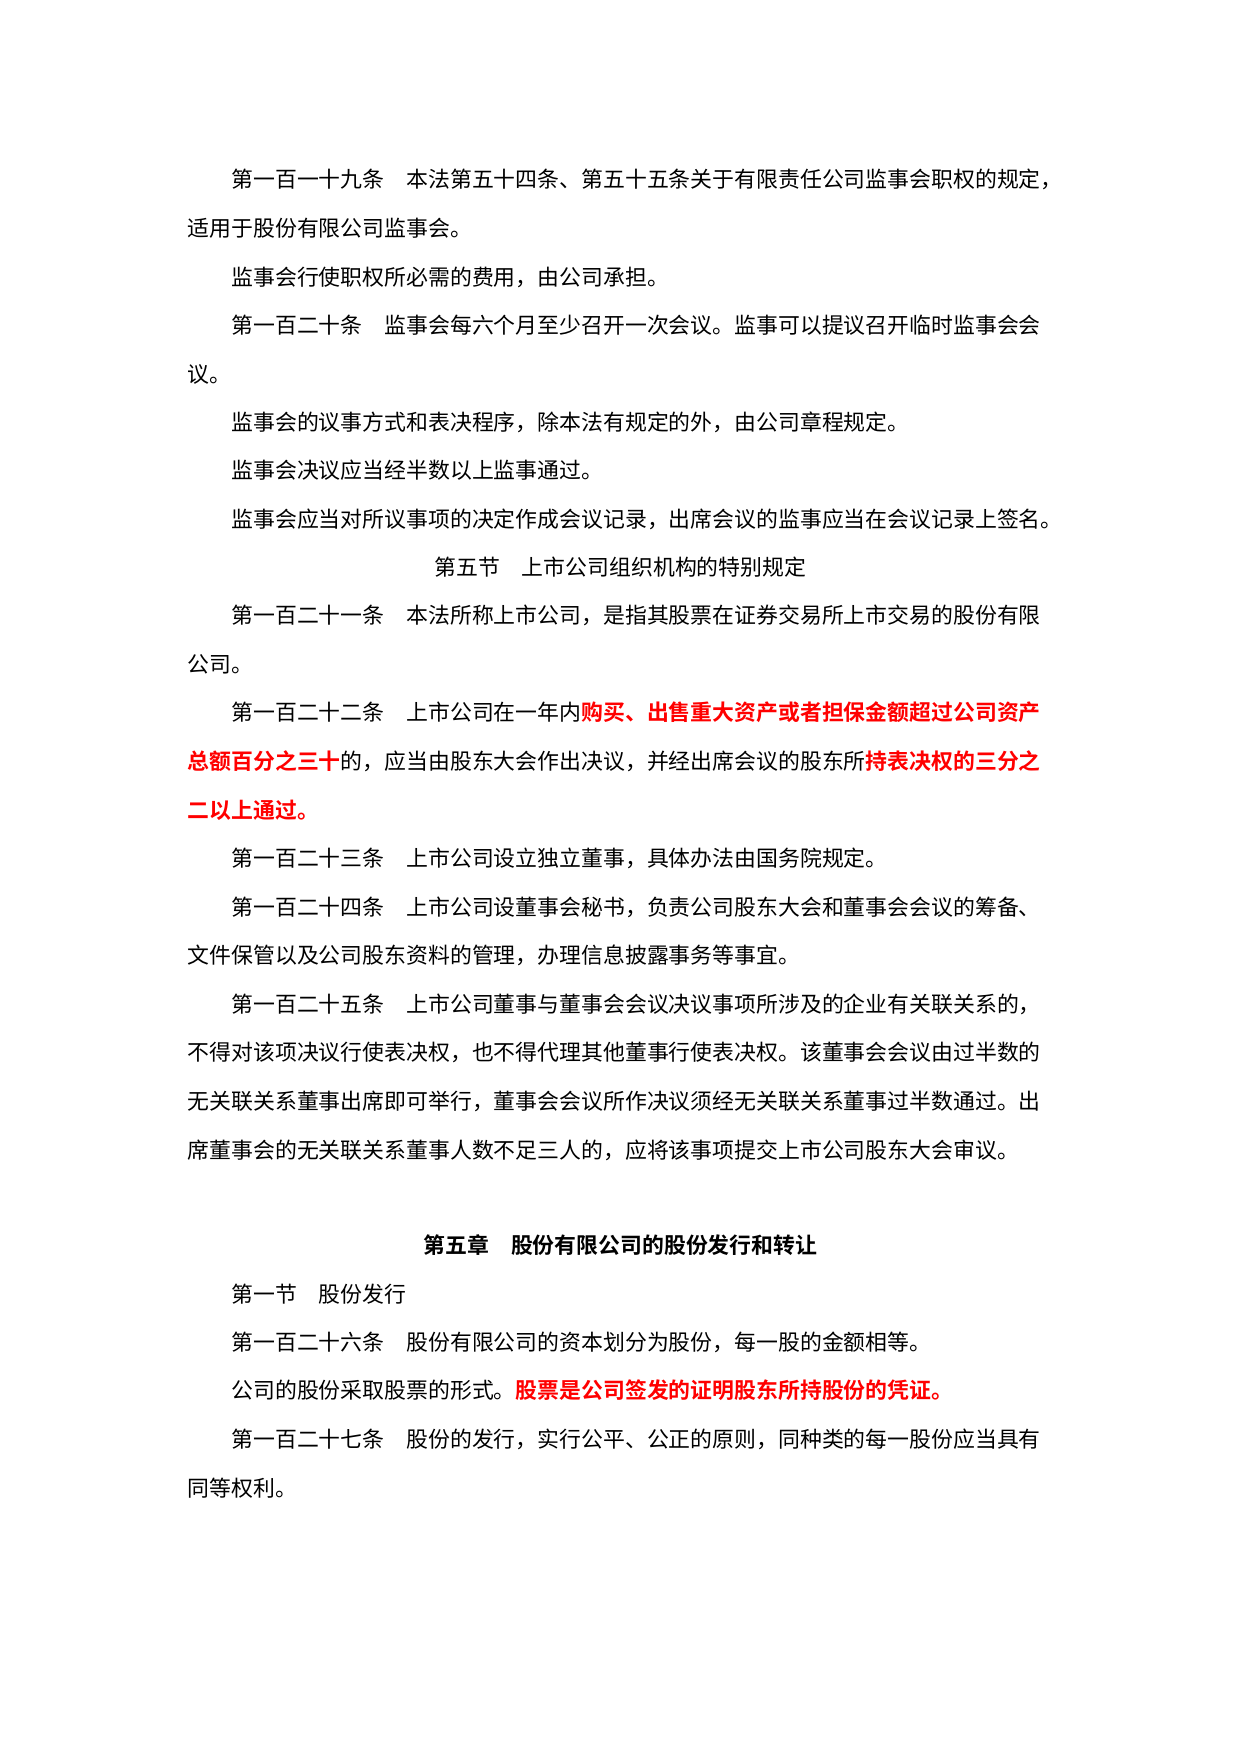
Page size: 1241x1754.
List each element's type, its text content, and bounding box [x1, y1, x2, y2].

text 第一百一十九条 本法第五十四条、第五十五条关于有限责任公司监事会职权的规定，适用于股份有限公司监事会。 [187, 162, 1053, 243]
text 监事会决议应当经半数以上监事通过。 [187, 453, 1053, 485]
text 第一节 股份发行 [187, 1276, 1053, 1309]
text 第五章 股份有限公司的股份发行和转让 [187, 1228, 1053, 1261]
text 监事会行使职权所必需的费用，由公司承担。 [187, 259, 1053, 292]
text 监事会的议事方式和表决程序，除本法有规定的外，由公司章程规定。 [187, 404, 1053, 437]
text 第一百二十四条 上市公司设董事会秘书，负责公司股东大会和董事会会议的筹备、文件保管以及公司股东资料的管理，办理信息披露事务等事宜。 [187, 889, 1053, 970]
text 第一百二十六条 股份有限公司的资本划分为股份，每一股的金额相等。 [187, 1325, 1053, 1357]
text 第一百二十五条 上市公司董事与董事会会议决议事项所涉及的企业有关联关系的，不得对该项决议行使表决权，也不得代理其他董事行使表决权。该董事会会议由过半数的无关联关系董事出席即可举行，董事会会议所作决议须经无关联关系董事过半数通过。出席董事会的无关联关系董事人数不足三人的，应将该事项提交上市公司股东大会审议。 [187, 986, 1053, 1165]
text 第一百二十一条 本法所称上市公司，是指其股票在证券交易所上市交易的股份有限公司。 [187, 598, 1053, 679]
text 监事会应当对所议事项的决定作成会议记录，出席会议的监事应当在会议记录上签名。 [187, 501, 1053, 534]
text 第一百二十三条 上市公司设立独立董事，具体办法由国务院规定。 [187, 841, 1053, 873]
text 公司的股份采取股票的形式。股票是公司签发的证明股东所持股份的凭证。 [187, 1373, 1053, 1406]
text 第五节 上市公司组织机构的特别规定 [187, 549, 1053, 582]
text 第一百二十条 监事会每六个月至少召开一次会议。监事可以提议召开临时监事会会议。 [187, 307, 1053, 389]
text 第一百二十七条 股份的发行，实行公平、公正的原则，同种类的每一股份应当具有同等权利。 [187, 1421, 1053, 1503]
text 第一百二十二条 上市公司在一年内购买、出售重大资产或者担保金额超过公司资产总额百分之三十的，应当由股东大会作出决议，并经出席会议的股东所持表决权的三分之二以上通过。 [187, 695, 1053, 825]
